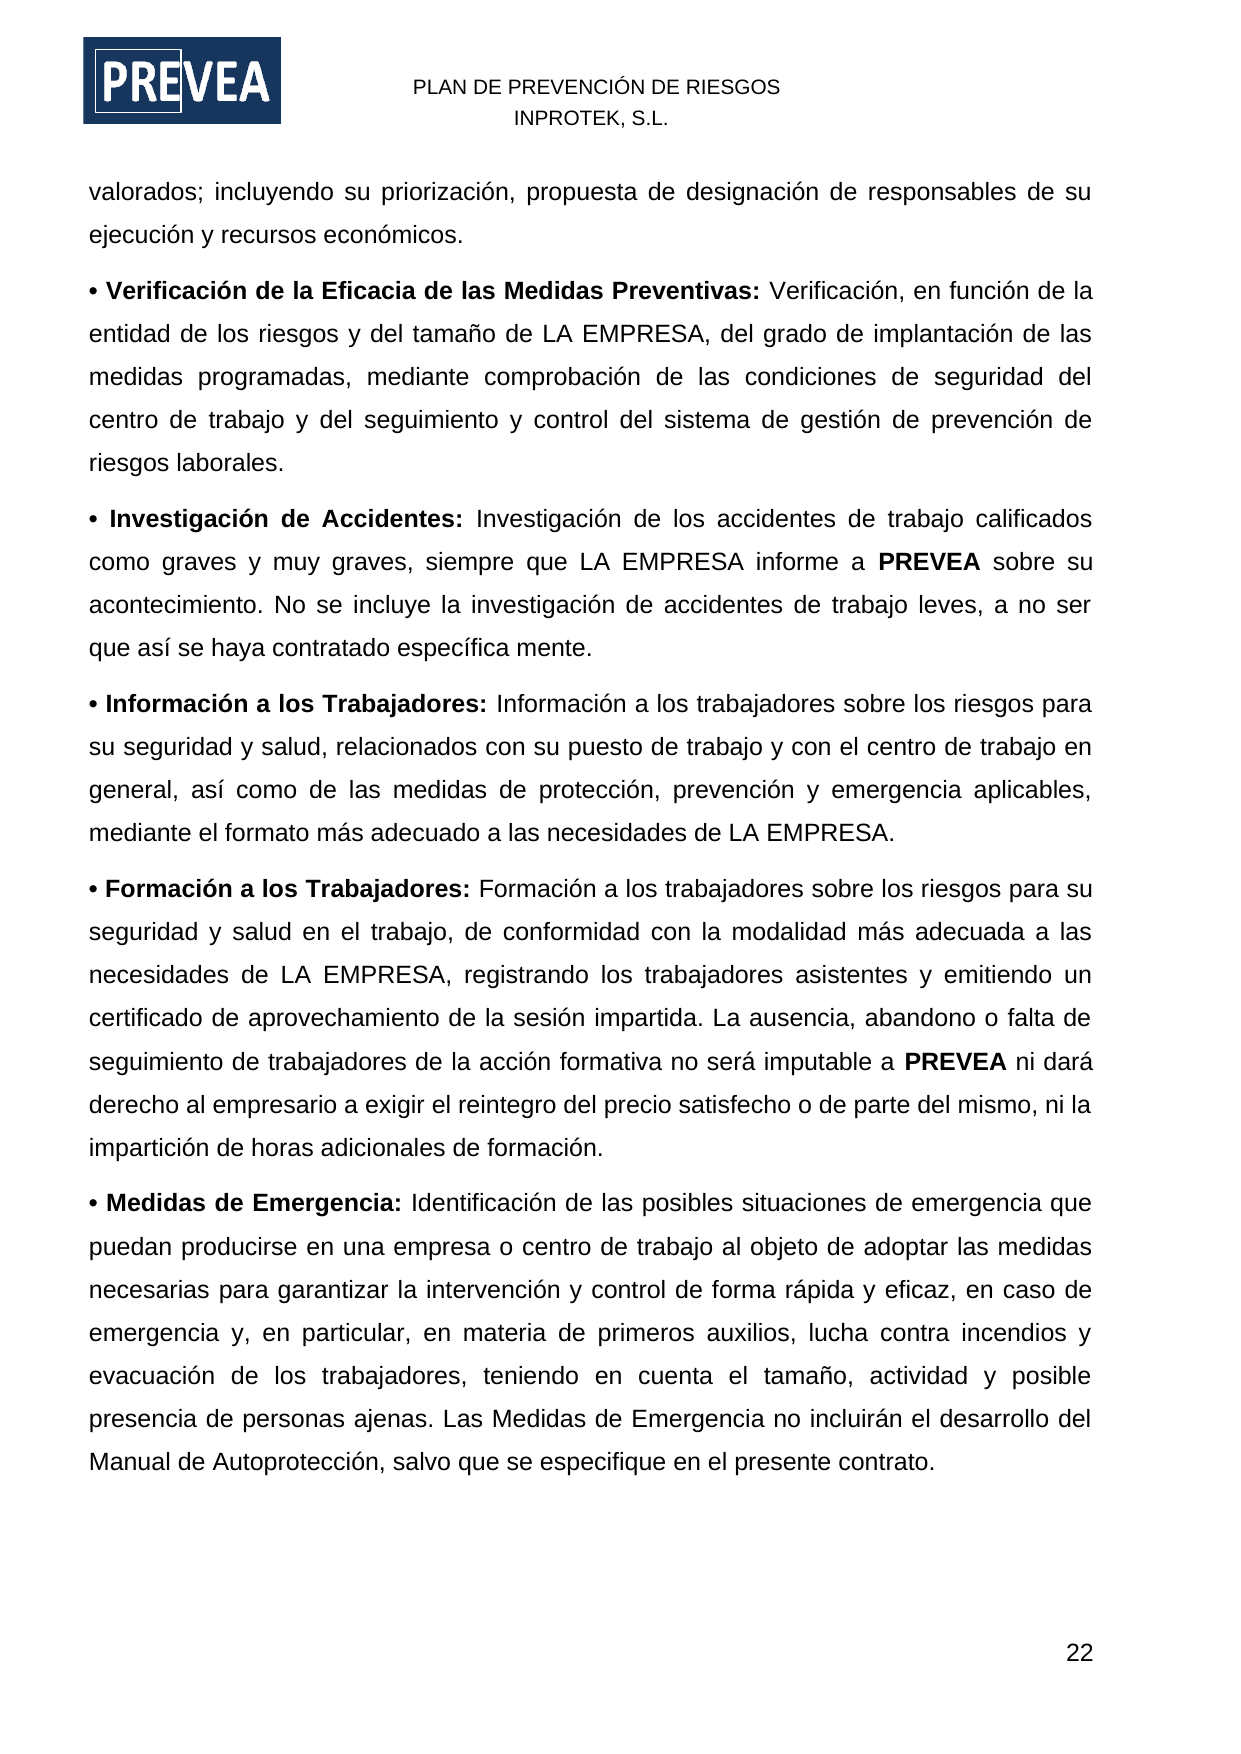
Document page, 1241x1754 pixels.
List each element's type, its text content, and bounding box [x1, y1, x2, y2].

text • Medidas de Emergencia: Identificación de las posibles situaciones de emergencia que puedan producirse en una empresa o centro de trabajo al objeto de adoptar las medidas necesarias para garantizar la intervención y control de forma rápida y eficaz, en caso de emergencia y, en particular, en materia de primeros auxilios, lucha contra incendios y evacuación de los trabajadores, teniendo en cuenta el tamaño, actividad y posible presencia de personas ajenas. Las Medidas de Emergencia no incluirán el desarrollo del Manual de Autoprotección, salvo que se especifique en el presente contrato. [89, 1188, 1093, 1476]
picture [83, 37, 281, 124]
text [89, 177, 1093, 249]
text • Investigación de Accidentes: Investigación de los accidentes de trabajo calificados como graves y muy graves, siempre que LA EMPRESA informe a PREVEA sobre su acontecimiento. No se incluye la investigación de accidentes de trabajo leves, a no ser que así se haya contratado específica mente. [89, 504, 1093, 662]
text • Información a los Trabajadores: Información a los trabajadores sobre los riesgos para su seguridad y salud, relacionados con su puesto de trabajo y con el centro de trabajo en general, así como de las medidas de protección, prevención y emergencia aplicables, mediante el formato más adecuado a las necesidades de LA EMPRESA. [89, 689, 1093, 847]
text • Formación a los Trabajadores: Formación a los trabajadores sobre los riesgos para su seguridad y salud en el trabajo, de conformidad con la modalidad más adecuada a las necesidades de LA EMPRESA, registrando los trabajadores asistentes y emitiendo un certificado de aprovechamiento de la sesión impartida. La ausencia, abandono o falta de seguimiento de trabajadores de la acción formativa no será imputable a PREVEA ni dará derecho al empresario a exigir el reintegro del precio satisfecho o de parte del mismo, ni la impartición de horas adicionales de formación. [89, 874, 1093, 1162]
text • Verificación de la Eficacia de las Medidas Preventivas: Verificación, en función de la entidad de los riesgos y del tamaño de LA EMPRESA, del grado de implantación de las medidas programadas, mediante comprobación de las condiciones de seguridad del centro de trabajo y del seguimiento y control del sistema de gestión de prevención de riesgos laborales. [89, 276, 1093, 477]
